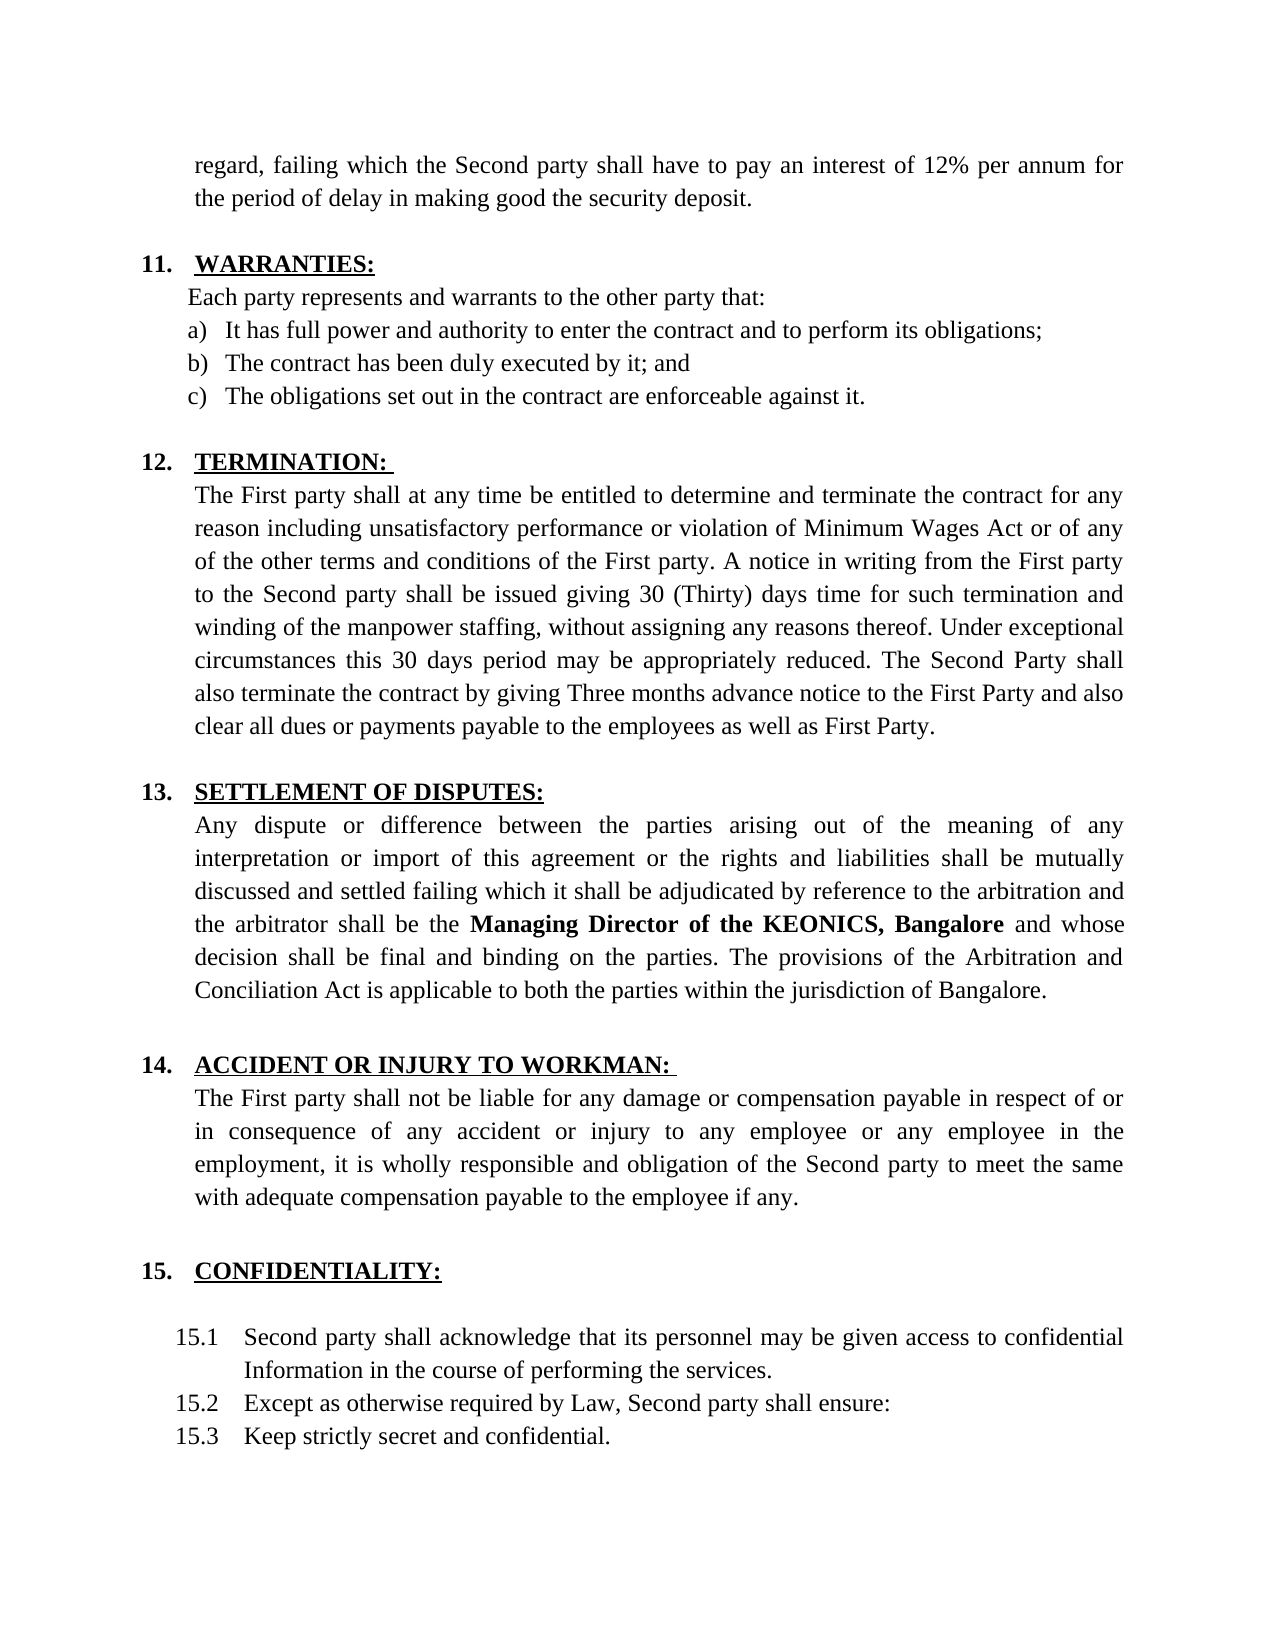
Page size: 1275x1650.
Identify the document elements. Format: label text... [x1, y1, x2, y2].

text The First party shall not be liable for any damage or compensation payable in respect of or in consequence of any accident or injury to any employee or any employee in the employment, it is wholly responsible and obligation of the Second party to meet the same with adequate compensation payable to the employee if any. [194, 1083, 1125, 1211]
list SETTLEMENT OF DISPUTES: [157, 777, 1125, 806]
list WARRANTIES: [157, 249, 1125, 278]
text Any dispute or difference between the parties arising out of the meaning of any interpretation or import of this agreement or the rights and liabilities shall be mutually discussed and settled failing which it shall be adjudicated by reference to the arbitration and the arbitrator shall be the Managing Director of the KEONICS, Bangalore and whose decision shall be final and binding on the parties. The provisions of the Arbitration and Conciliation Act is applicable to both the parties within the jurisdiction of Bangalore. [194, 810, 1125, 1004]
list Keep strictly secret and confidential. [197, 1421, 1125, 1450]
list The obligations set out in the contract are enforceable against it. [187, 381, 1125, 410]
list Except as otherwise required by Law, Second party shall ensure: [197, 1388, 1125, 1417]
text The First party shall at any time be entitled to determine and terminate the contract for any reason including unsatisfactory performance or violation of Minimum Wages Act or of any of the other terms and conditions of the First party. A notice in writing from the First party to the Second party shall be issued giving 30 (Thirty) days time for such termination and winding of the manpower staffing, without assigning any reasons thereof. Under exceptional circumstances this 30 days period may be appropriately reduced. The Second Party shall also terminate the contract by giving Three months advance notice to the First Party and also clear all dues or payments payable to the employees as well as First Party. [194, 480, 1125, 740]
list CONFIDENTIALITY: [157, 1256, 1125, 1285]
list It has full power and authority to enter the contract and to perform its obligations; [187, 315, 1125, 344]
text Each party represents and warrants to the other party that: [150, 282, 1125, 311]
list TERMINATION: [157, 447, 1125, 476]
list ACCIDENT OR INJURY TO WORKMAN: [157, 1050, 1125, 1079]
list Second party shall acknowledge that its personnel may be given access to confidential Information in the course of performing the services. [197, 1322, 1125, 1384]
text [194, 150, 1125, 212]
list The contract has been duly executed by it; and [187, 348, 1125, 377]
